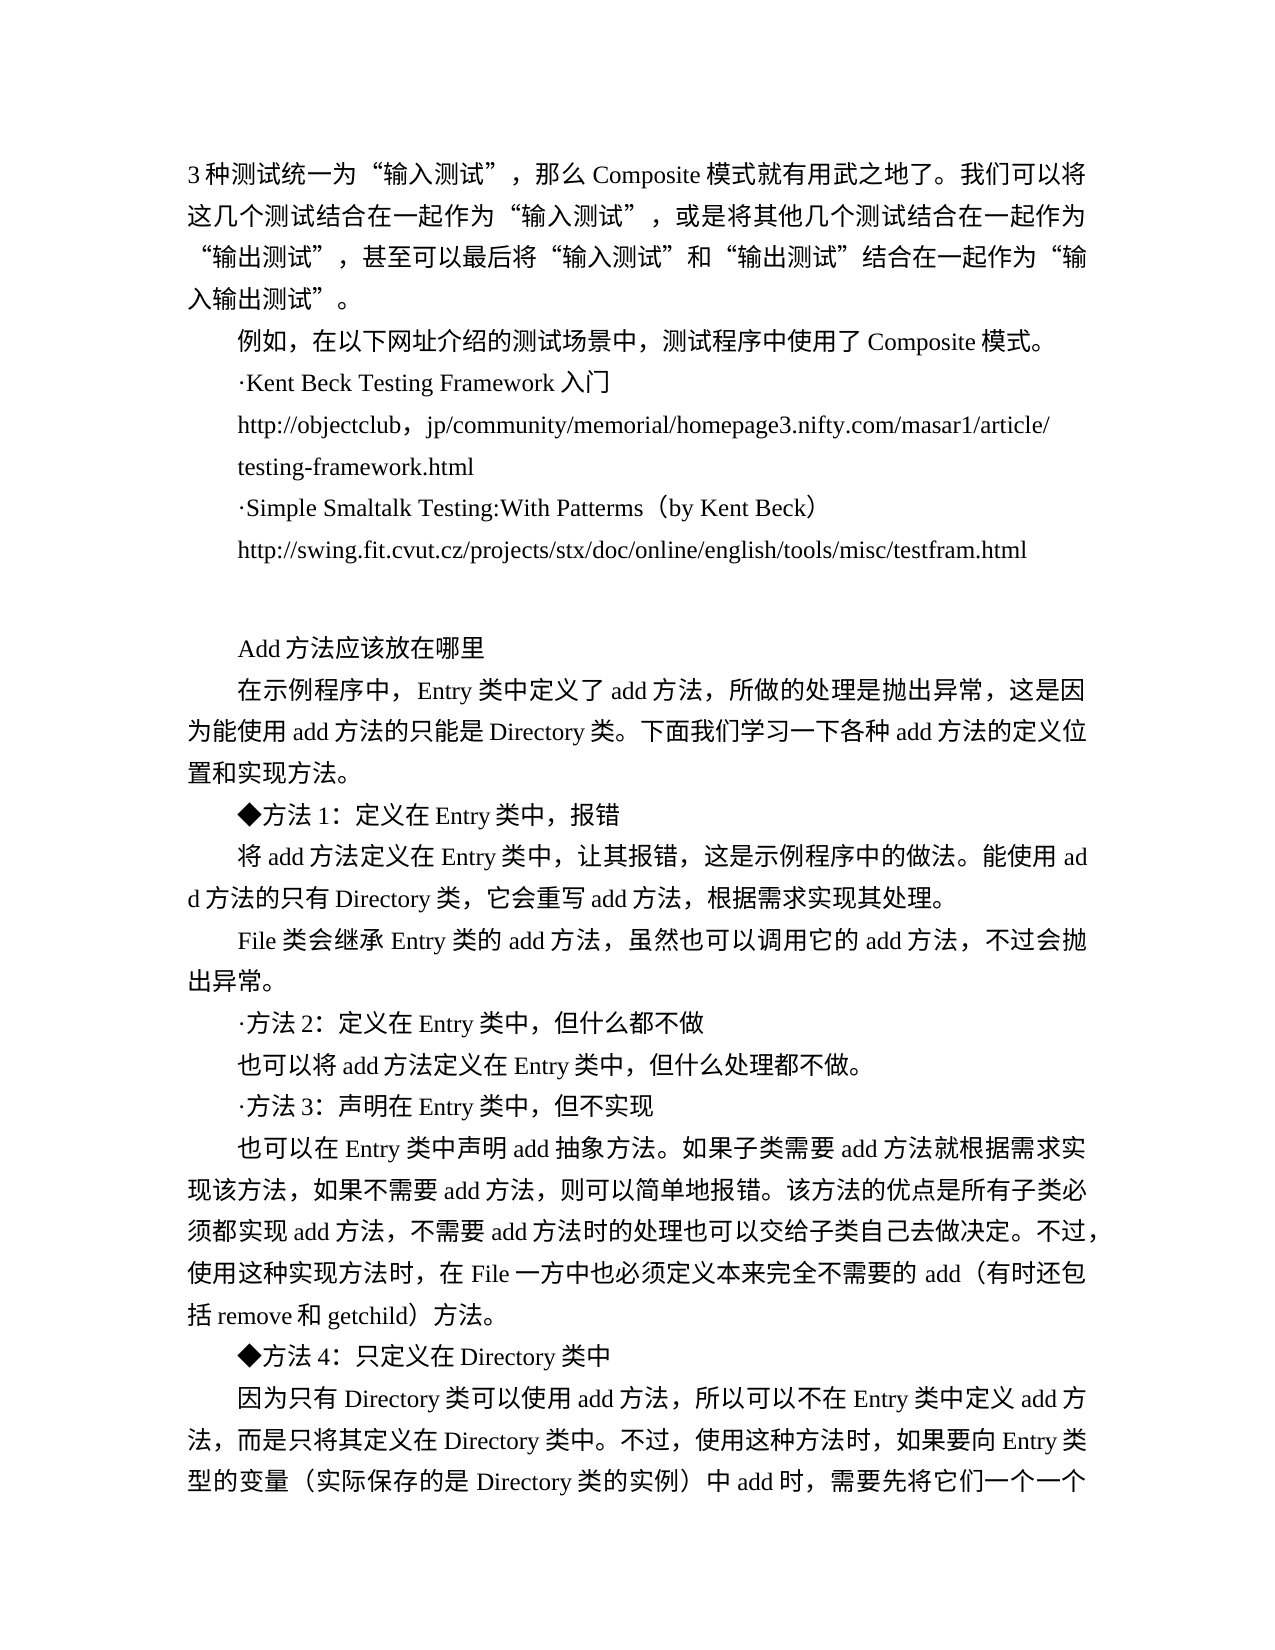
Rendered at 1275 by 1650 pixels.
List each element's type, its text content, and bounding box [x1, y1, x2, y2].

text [187, 1374, 1087, 1499]
text http://swing.fit.cvut.cz/projects/stx/doc/online/english/tools/misc/testfram.html [187, 525, 1087, 567]
text 在示例程序中，Entry类中定义了add方法，所做的处理是抛出异常，这是因为能使用add方法的只能是Directory类。下面我们学习一下各种add方法的定义位置和实现方法。 [187, 666, 1087, 791]
text ·Kent Beck Testing Framework入门 [187, 358, 1087, 400]
text ·方法3：声明在Entry类中，但不实现 [187, 1082, 1087, 1124]
text http://objectclub，jp/community/memorial/homepage3.nifty.com/masar1/article/ [187, 400, 1087, 442]
text 也可以将add方法定义在Entry类中，但什么处理都不做。 [187, 1041, 1087, 1082]
text ·方法2：定义在Entry类中，但什么都不做 [187, 999, 1087, 1041]
text 将add方法定义在Entry类中，让其报错，这是示例程序中的做法。能使用add方法的只有Directory类，它会重写add方法，根据需求实现其处理。 [187, 832, 1087, 916]
text 也可以在Entry类中声明add抽象方法。如果子类需要add方法就根据需求实现该方法，如果不需要add方法，则可以简单地报错。该方法的优点是所有子类必须都实现add方法，不需要add方法时的处理也可以交给子类自己去做决定。不过，使用这种实现方法时，在File一方中也必须定义本来完全不需要的add（有时还包括remove和getchild）方法。 [187, 1124, 1087, 1332]
text testing-framework.html [187, 442, 1087, 483]
text ·Simple Smaltalk Testing:With Patterms（by Kent Beck） [187, 483, 1087, 525]
text ◆方法1：定义在Entry类中，报错 [187, 791, 1087, 832]
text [187, 150, 1087, 317]
text 例如，在以下网址介绍的测试场景中，测试程序中使用了Composite模式。 [187, 317, 1087, 358]
text ◆方法4：只定义在Directory类中 [187, 1332, 1087, 1374]
text File类会继承Entry类的add方法，虽然也可以调用它的add方法，不过会抛出异常。 [187, 916, 1087, 999]
text Add方法应该放在哪里 [187, 624, 1087, 666]
